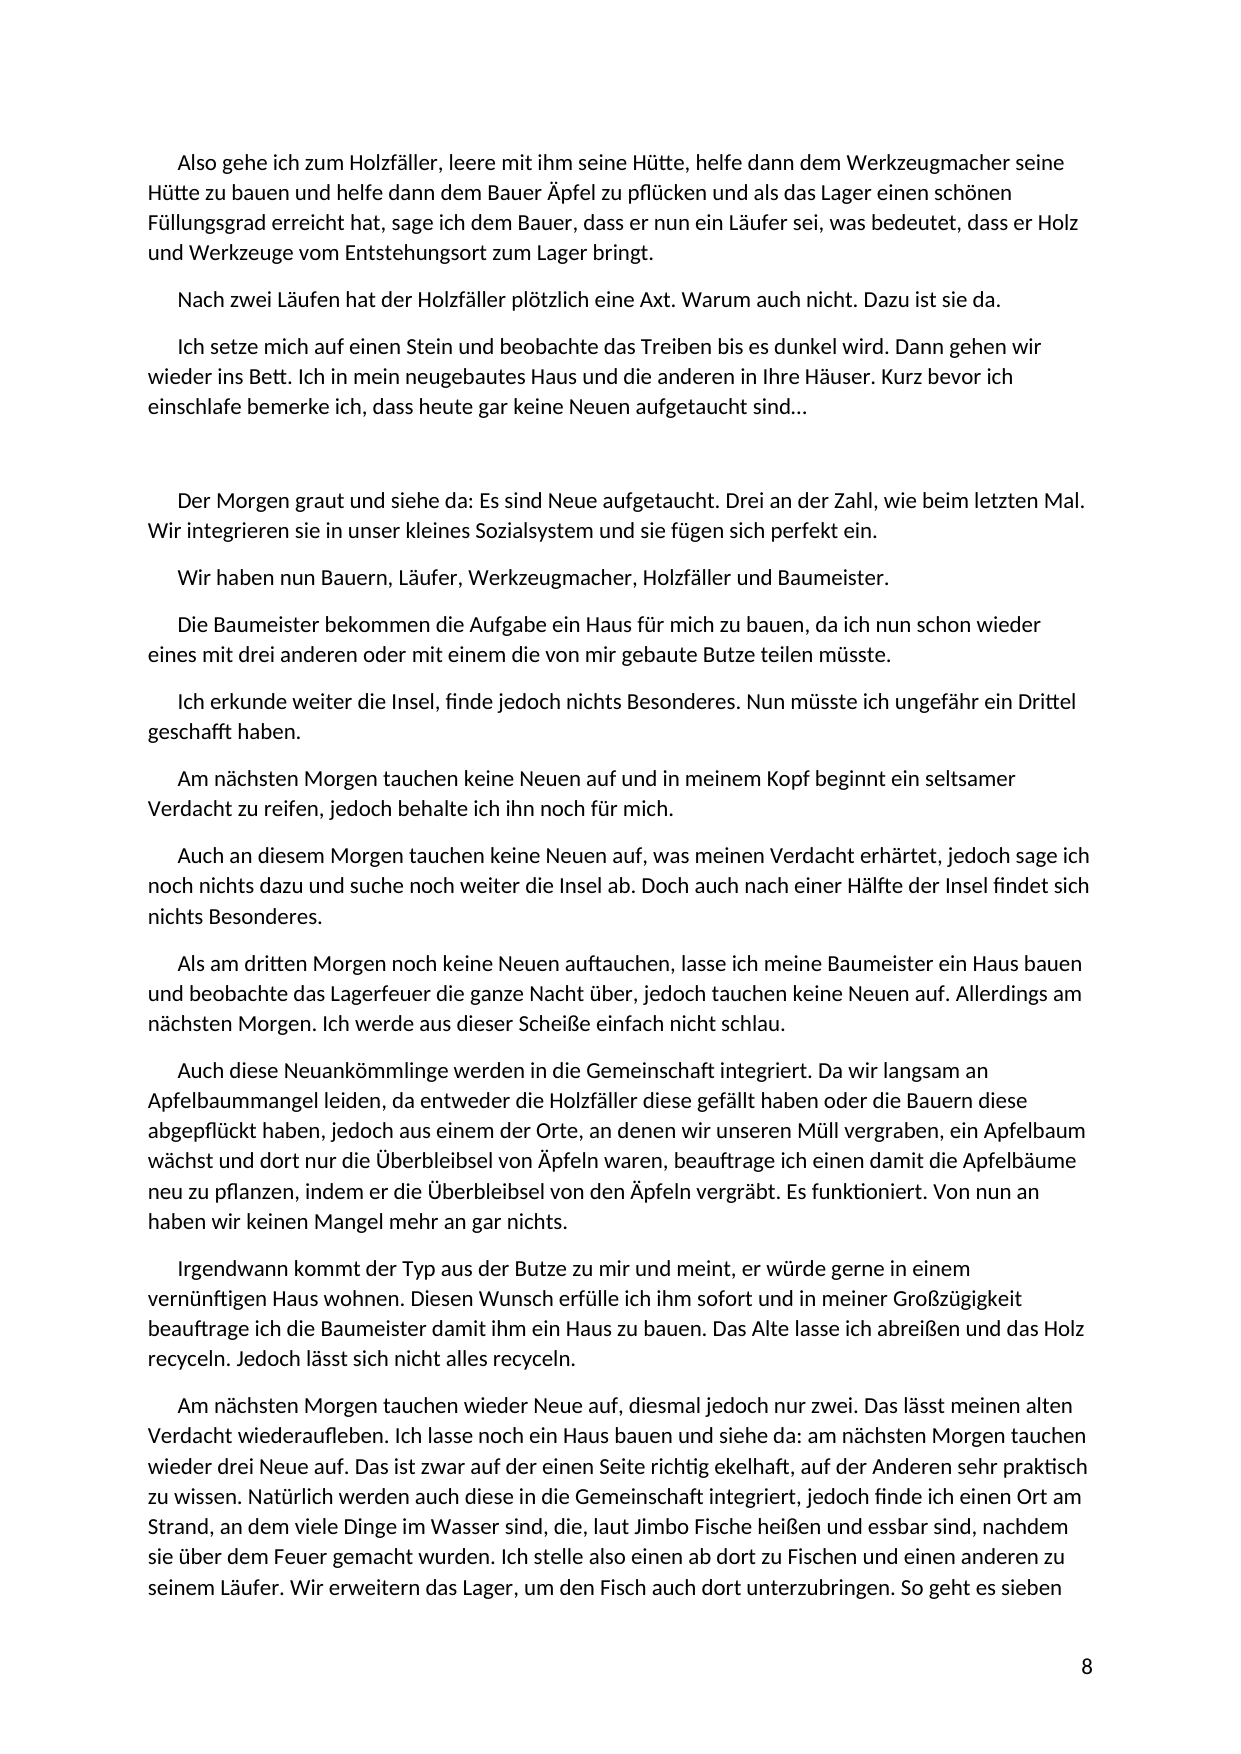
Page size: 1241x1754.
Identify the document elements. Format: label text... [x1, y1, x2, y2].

text Am nächsten Morgen tauchen keine Neuen auf und in meinem Kopf beginnt ein seltsamer Verdacht zu reifen, jedoch behalte ich ihn noch für mich. [148, 764, 1093, 822]
text Ich erkunde weiter die Insel, finde jedoch nichts Besonderes. Nun müsste ich ungefähr ein Drittel geschafft haben. [148, 687, 1093, 745]
text Als am dritten Morgen noch keine Neuen auftauchen, lasse ich meine Baumeister ein Haus bauen und beobachte das Lagerfeuer die ganze Nacht über, jedoch tauchen keine Neuen auf. Allerdings am nächsten Morgen. Ich werde aus dieser Scheiße einfach nicht schlau. [148, 949, 1093, 1037]
text Irgendwann kommt der Typ aus der Butze zu mir und meint, er würde gerne in einem vernünftigen Haus wohnen. Diesen Wunsch erfülle ich ihm sofort und in meiner Großzügigkeit beauftrage ich die Baumeister damit ihm ein Haus zu bauen. Das Alte lasse ich abreißen und das Holz recyceln. Jedoch lässt sich nicht alles recyceln. [148, 1254, 1093, 1372]
text Nach zwei Läufen hat der Holzfäller plötzlich eine Axt. Warum auch nicht. Dazu ist sie da. [148, 285, 1093, 313]
text Der Morgen graut und siehe da: Es sind Neue aufgetaucht. Drei an der Zahl, wie beim letzten Mal. Wir integrieren sie in unser kleines Sozialsystem und sie fügen sich perfekt ein. [148, 486, 1093, 544]
text Auch diese Neuankömmlinge werden in die Gemeinschaft integriert. Da wir langsam an Apfelbaummangel leiden, da entweder die Holzfäller diese gefällt haben oder die Bauern diese abgepflückt haben, jedoch aus einem der Orte, an denen wir unseren Müll vergraben, ein Apfelbaum wächst und dort nur die Überbleibsel von Äpfeln waren, beauftrage ich einen damit die Apfelbäume neu zu pflanzen, indem er die Überbleibsel von den Äpfeln vergräbt. Es funktioniert. Von nun an haben wir keinen Mangel mehr an gar nichts. [148, 1056, 1093, 1235]
text Auch an diesem Morgen tauchen keine Neuen auf, was meinen Verdacht erhärtet, jedoch sage ich noch nichts dazu und suche noch weiter die Insel ab. Doch auch nach einer Hälfte der Insel findet sich nichts Besonderes. [148, 841, 1093, 930]
text Die Baumeister bekommen die Aufgabe ein Haus für mich zu bauen, da ich nun schon wieder eines mit drei anderen oder mit einem die von mir gebaute Butze teilen müsste. [148, 610, 1093, 668]
text Wir haben nun Bauern, Läufer, Werkzeugmacher, Holzfäller und Baumeister. [148, 563, 1093, 591]
